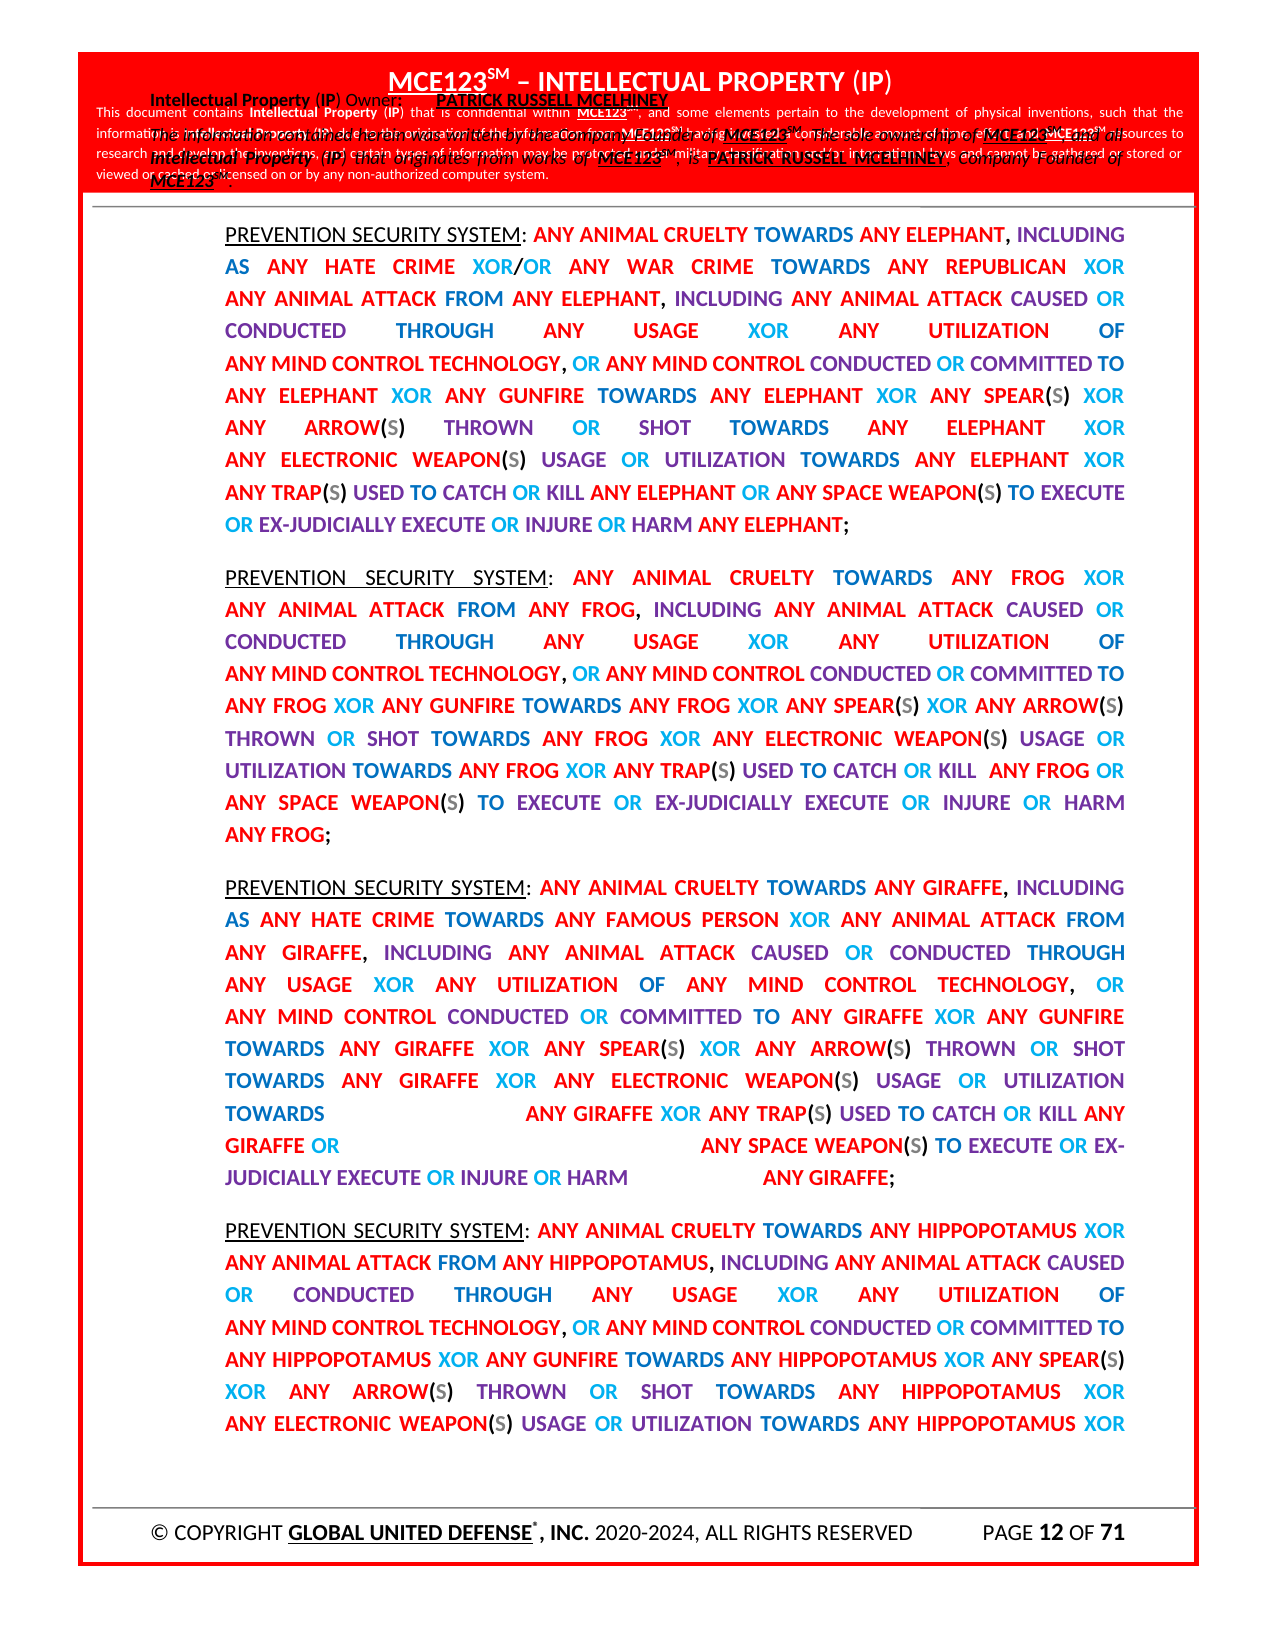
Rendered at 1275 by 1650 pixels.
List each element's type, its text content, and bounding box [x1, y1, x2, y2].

text PREVENTION SECURITY SYSTEM: ANY ANIMAL CRUELTY TOWARDS ANY FROG XOR ANY ANIMAL ATTACK FROM ANY FROG, INCLUDING ANY ANIMAL ATTACK CAUSED OR CONDUCTED THROUGH ANY USAGE XOR ANY UTILIZATION OF ANY MIND CONTROL TECHNOLOGY, OR ANY MIND CONTROL CONDUCTED OR COMMITTED TO ANY FROG XOR ANY GUNFIRE TOWARDS ANY FROG XOR ANY SPEAR(S) XOR ANY ARROW(S) THROWN OR SHOT TOWARDS ANY FROG XOR ANY ELECTRONIC WEAPON(S) USAGE OR UTILIZATION TOWARDS ANY FROG XOR ANY TRAP(S) USED TO CATCH OR KILL ANY FROG OR ANY SPACE WEAPON(S) TO EXECUTE OR EX-JUDICIALLY EXECUTE OR INJURE OR HARM ANY FROG; [225, 563, 1125, 848]
text PREVENTION SECURITY SYSTEM: ANY ANIMAL CRUELTY TOWARDS ANY ELEPHANT, INCLUDING AS ANY HATE CRIME XOR/OR ANY WAR CRIME TOWARDS ANY REPUBLICAN XOR ANY ANIMAL ATTACK FROM ANY ELEPHANT, INCLUDING ANY ANIMAL ATTACK CAUSED OR CONDUCTED THROUGH ANY USAGE XOR ANY UTILIZATION OF ANY MIND CONTROL TECHNOLOGY, OR ANY MIND CONTROL CONDUCTED OR COMMITTED TO ANY ELEPHANT XOR ANY GUNFIRE TOWARDS ANY ELEPHANT XOR ANY SPEAR(S) XOR ANY ARROW(S) THROWN OR SHOT TOWARDS ANY ELEPHANT XOR ANY ELECTRONIC WEAPON(S) USAGE OR UTILIZATION TOWARDS ANY ELEPHANT XOR ANY TRAP(S) USED TO CATCH OR KILL ANY ELEPHANT OR ANY SPACE WEAPON(S) TO EXECUTE OR EX-JUDICIALLY EXECUTE OR INJURE OR HARM ANY ELEPHANT; [225, 220, 1125, 538]
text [225, 1216, 1125, 1437]
text PREVENTION SECURITY SYSTEM: ANY ANIMAL CRUELTY TOWARDS ANY GIRAFFE, INCLUDING AS ANY HATE CRIME TOWARDS ANY FAMOUS PERSON XOR ANY ANIMAL ATTACK FROM ANY GIRAFFE, INCLUDING ANY ANIMAL ATTACK CAUSED OR CONDUCTED THROUGH ANY USAGE XOR ANY UTILIZATION OF ANY MIND CONTROL TECHNOLOGY, OR ANY MIND CONTROL CONDUCTED OR COMMITTED TO ANY GIRAFFE XOR ANY GUNFIRE TOWARDS ANY GIRAFFE XOR ANY SPEAR(S) XOR ANY ARROW(S) THROWN OR SHOT TOWARDS ANY GIRAFFE XOR ANY ELECTRONIC WEAPON(S) USAGE OR UTILIZATION TOWARDS ANY GIRAFFE XOR ANY TRAP(S) USED TO CATCH OR KILL ANY GIRAFFE OR ANY SPACE WEAPON(S) TO EXECUTE OR EX-JUDICIALLY EXECUTE OR INJURE OR HARM ANY GIRAFFE; [225, 873, 1125, 1191]
